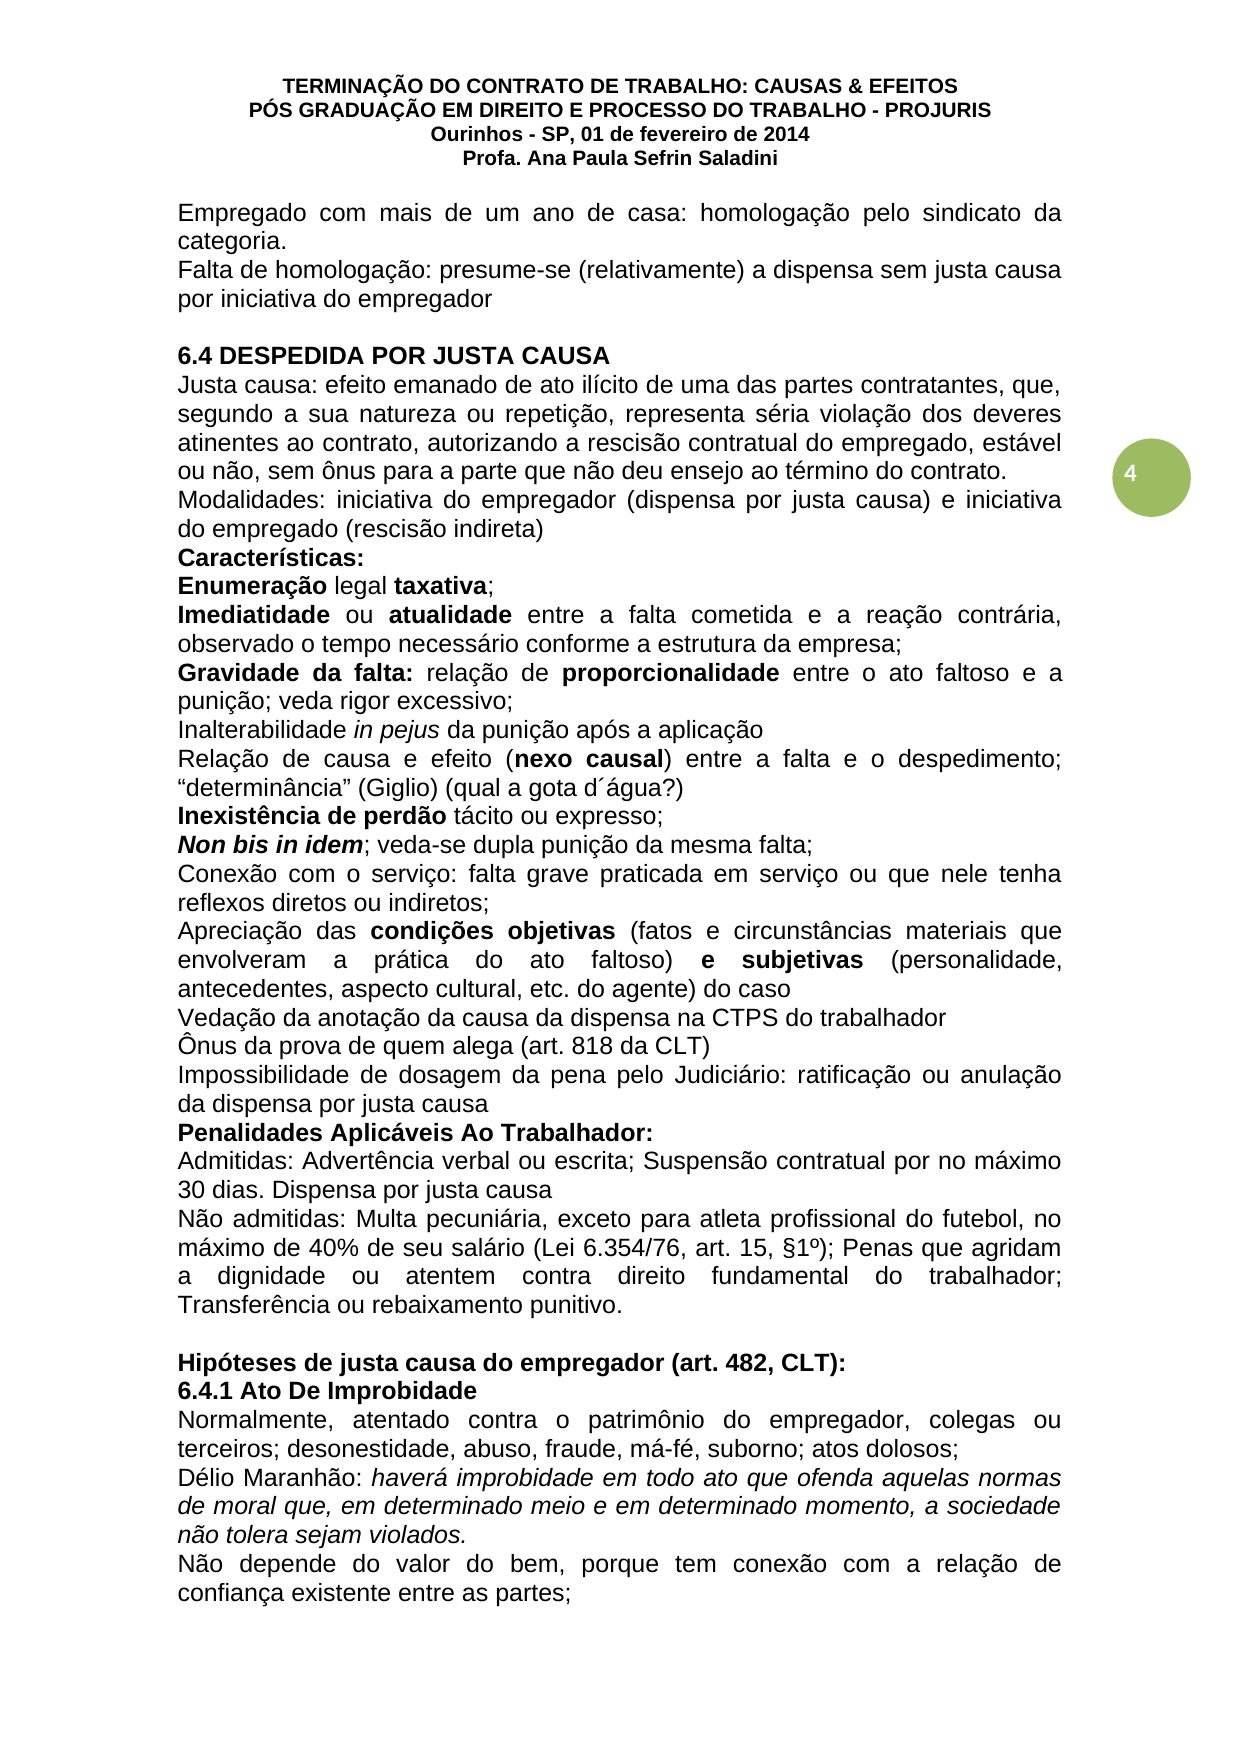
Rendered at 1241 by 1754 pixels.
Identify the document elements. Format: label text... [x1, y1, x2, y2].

text Características: [177, 543, 1063, 571]
text Hipóteses de justa causa do empregador (art. 482, CLT): [177, 1348, 1063, 1376]
text Gravidade da falta: relação de proporcionalidade entre o ato faltoso e a punição; veda rigor excessivo; [177, 658, 1063, 715]
text Relação de causa e efeito (nexo causal) entre a falta e o despedimento; “determinância” (Giglio) (qual a gota d´água?) [177, 744, 1063, 801]
text Não depende do valor do bem, porque tem conexão com a relação de confiança existente entre as partes; [177, 1549, 1063, 1606]
text Não admitidas: Multa pecuniária, exceto para atleta profissional do futebol, no máximo de 40% de seu salário (Lei 6.354/76, art. 15, §1º); Penas que agridam a dignidade ou atentem contra direito fundamental do trabalhador; Transferência ou rebaixamento punitivo. [177, 1204, 1063, 1319]
text Modalidades: iniciativa do empregador (dispensa por justa causa) e iniciativa do empregado (rescisão indireta) [177, 485, 1063, 543]
text Inalterabilidade in pejus da punição após a aplicação [177, 715, 1063, 744]
text Empregado com mais de um ano de casa: homologação pelo sindicato da categoria. [177, 198, 1063, 255]
text Non bis in idem; veda-se dupla punição da mesma falta; [177, 830, 1063, 859]
text 6.4 DESPEDIDA POR JUSTA CAUSA [177, 341, 1063, 370]
text Apreciação das condições objetivas (fatos e circunstâncias materiais que envolveram a prática do ato faltoso) e subjetivas (personalidade, antecedentes, aspecto cultural, etc. do agente) do caso [177, 916, 1063, 1003]
text Penalidades Aplicáveis Ao Trabalhador: [177, 1118, 1063, 1146]
text Conexão com o serviço: falta grave praticada em serviço ou que nele tenha reflexos diretos ou indiretos; [177, 859, 1063, 916]
text Enumeração legal taxativa; [177, 571, 1063, 600]
text 6.4.1 Ato De Improbidade [177, 1376, 1063, 1405]
text Vedação da anotação da causa da dispensa na CTPS do trabalhador [177, 1003, 1063, 1031]
text Justa causa: efeito emanado de ato ilícito de uma das partes contratantes, que, segundo a sua natureza ou repetição, representa séria violação dos deveres atinentes ao contrato, autorizando a rescisão contratual do empregado, estável ou não, sem ônus para a parte que não deu ensejo ao término do contrato. [177, 370, 1063, 485]
text Délio Maranhão: haverá improbidade em todo ato que ofenda aquelas normas de moral que, em determinado meio e em determinado momento, a sociedade não tolera sejam violados. [177, 1463, 1063, 1549]
text Impossibilidade de dosagem da pena pelo Judiciário: ratificação ou anulação da dispensa por justa causa [177, 1060, 1063, 1118]
text Inexistência de perdão tácito ou expresso; [177, 801, 1063, 830]
text Ônus da prova de quem alega (art. 818 da CLT) [177, 1031, 1063, 1060]
text Imediatidade ou atualidade entre a falta cometida e a reação contrária, observado o tempo necessário conforme a estrutura da empresa; [177, 600, 1063, 658]
text Normalmente, atentado contra o patrimônio do empregador, colegas ou terceiros; desonestidade, abuso, fraude, má-fé, suborno; atos dolosos; [177, 1405, 1063, 1463]
text Admitidas: Advertência verbal ou escrita; Suspensão contratual por no máximo 30 dias. Dispensa por justa causa [177, 1146, 1063, 1204]
text Falta de homologação: presume-se (relativamente) a dispensa sem justa causa por iniciativa do empregador [177, 255, 1063, 313]
